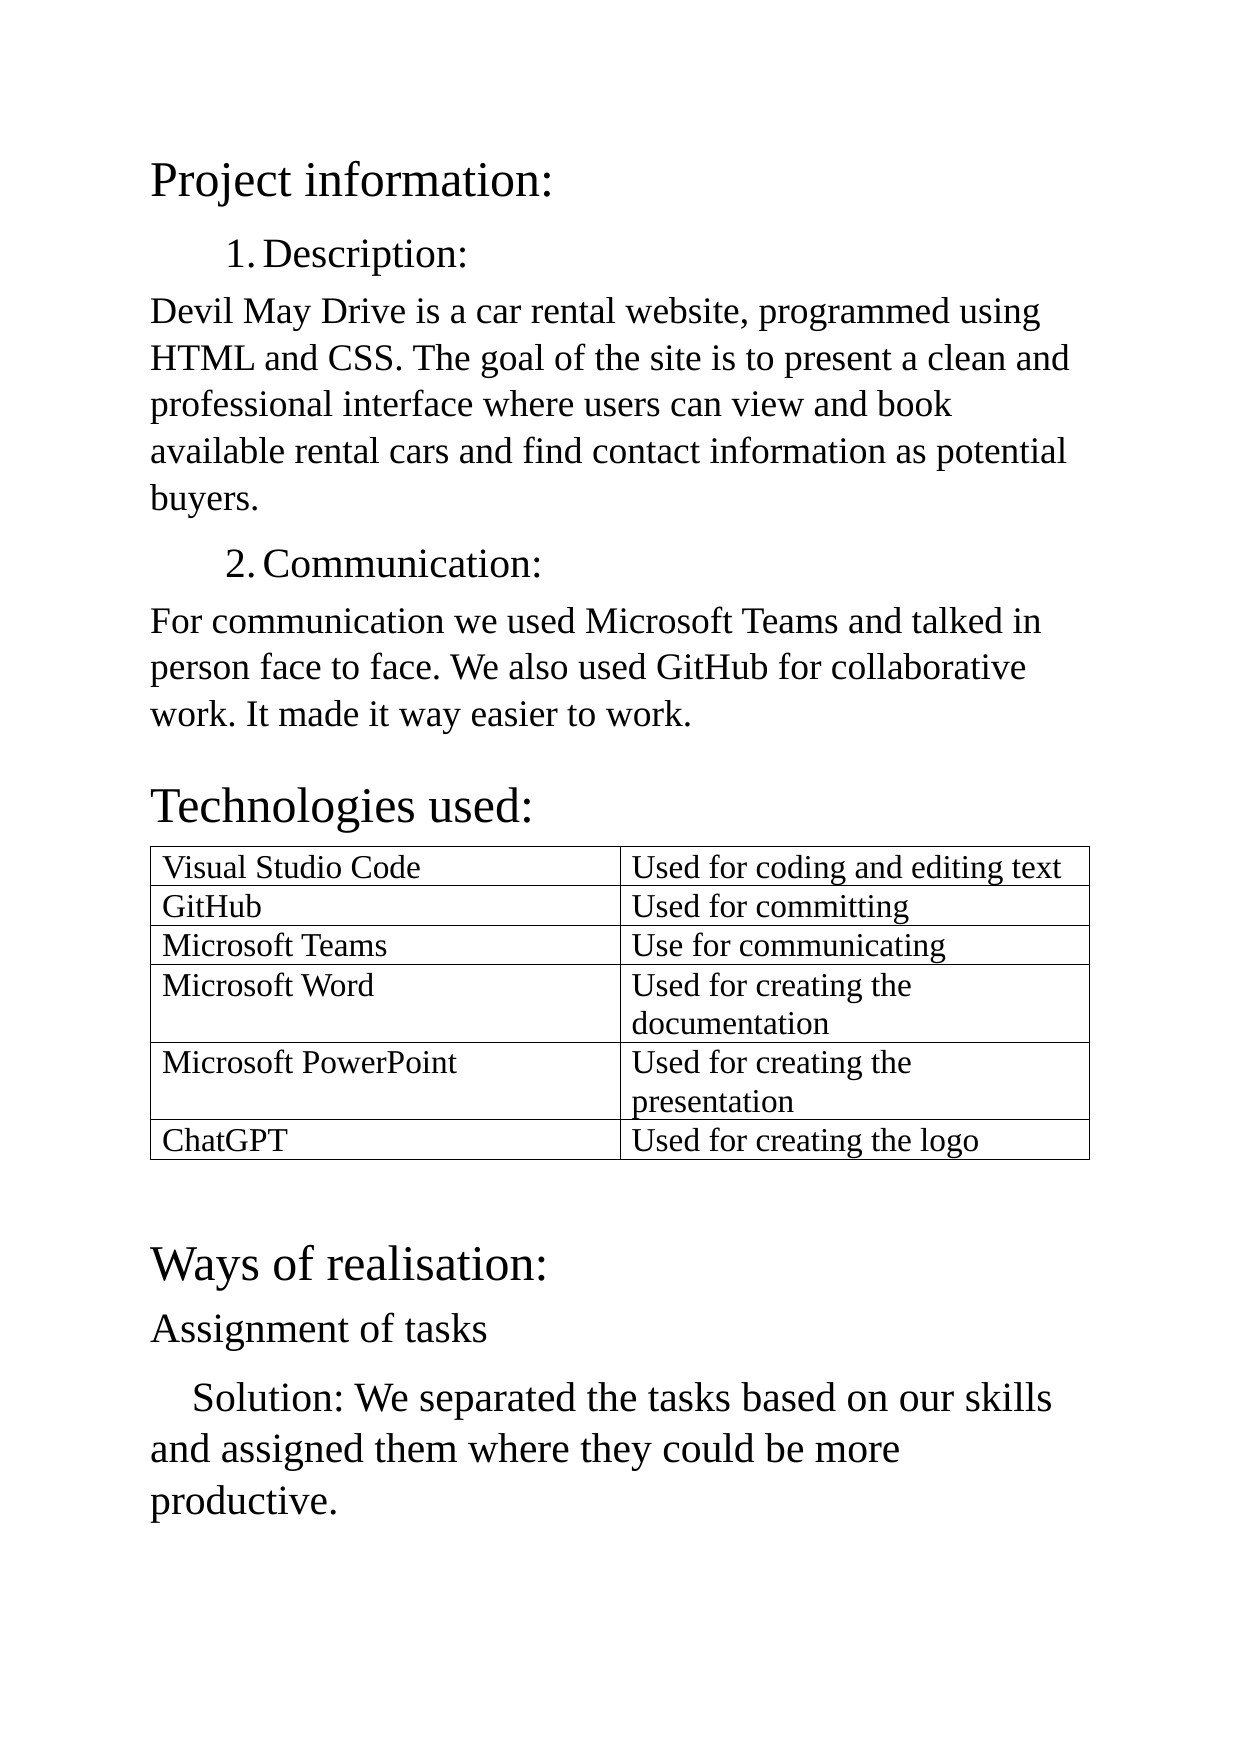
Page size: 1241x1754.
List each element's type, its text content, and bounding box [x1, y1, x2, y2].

table_cell Used for creating the documentation [621, 965, 1089, 1042]
table_cell Used for creating the presentation [621, 1043, 1089, 1119]
text For communication we used Microsoft Teams and talked in person face to face. We also used GitHub for collaborative work. It made it way easier to work. [150, 598, 1090, 734]
text Solution: We separated the tasks based on our skills and assigned them where they could be more productive. [150, 1372, 1090, 1523]
table_cell Use for communicating [621, 926, 1089, 964]
table_cell Microsoft Word [151, 965, 620, 1042]
subtitle Project information: [150, 150, 1090, 207]
subtitle Communication: [225, 538, 1090, 586]
table_header Used for coding and editing text [621, 847, 1089, 885]
subtitle Ways of realisation: [150, 1233, 1090, 1291]
table_cell ChatGPT [151, 1120, 620, 1159]
text Assignment of tasks [150, 1304, 1090, 1352]
table_cell Used for committing [621, 886, 1089, 924]
subtitle Description: [225, 229, 1090, 277]
table_cell GitHub [151, 886, 620, 924]
subtitle Technologies used: [150, 775, 1090, 833]
table_header Visual Studio Code [151, 847, 620, 885]
table_cell Microsoft Teams [151, 926, 620, 964]
table_cell Microsoft PowerPoint [151, 1043, 620, 1119]
text Devil May Drive is a car rental website, programmed using HTML and CSS. The goal of the site is to present a clean and professional interface where users can view and book available rental cars and find contact information as potential buyers. [150, 289, 1090, 518]
table_cell Used for creating the logo [621, 1120, 1089, 1159]
